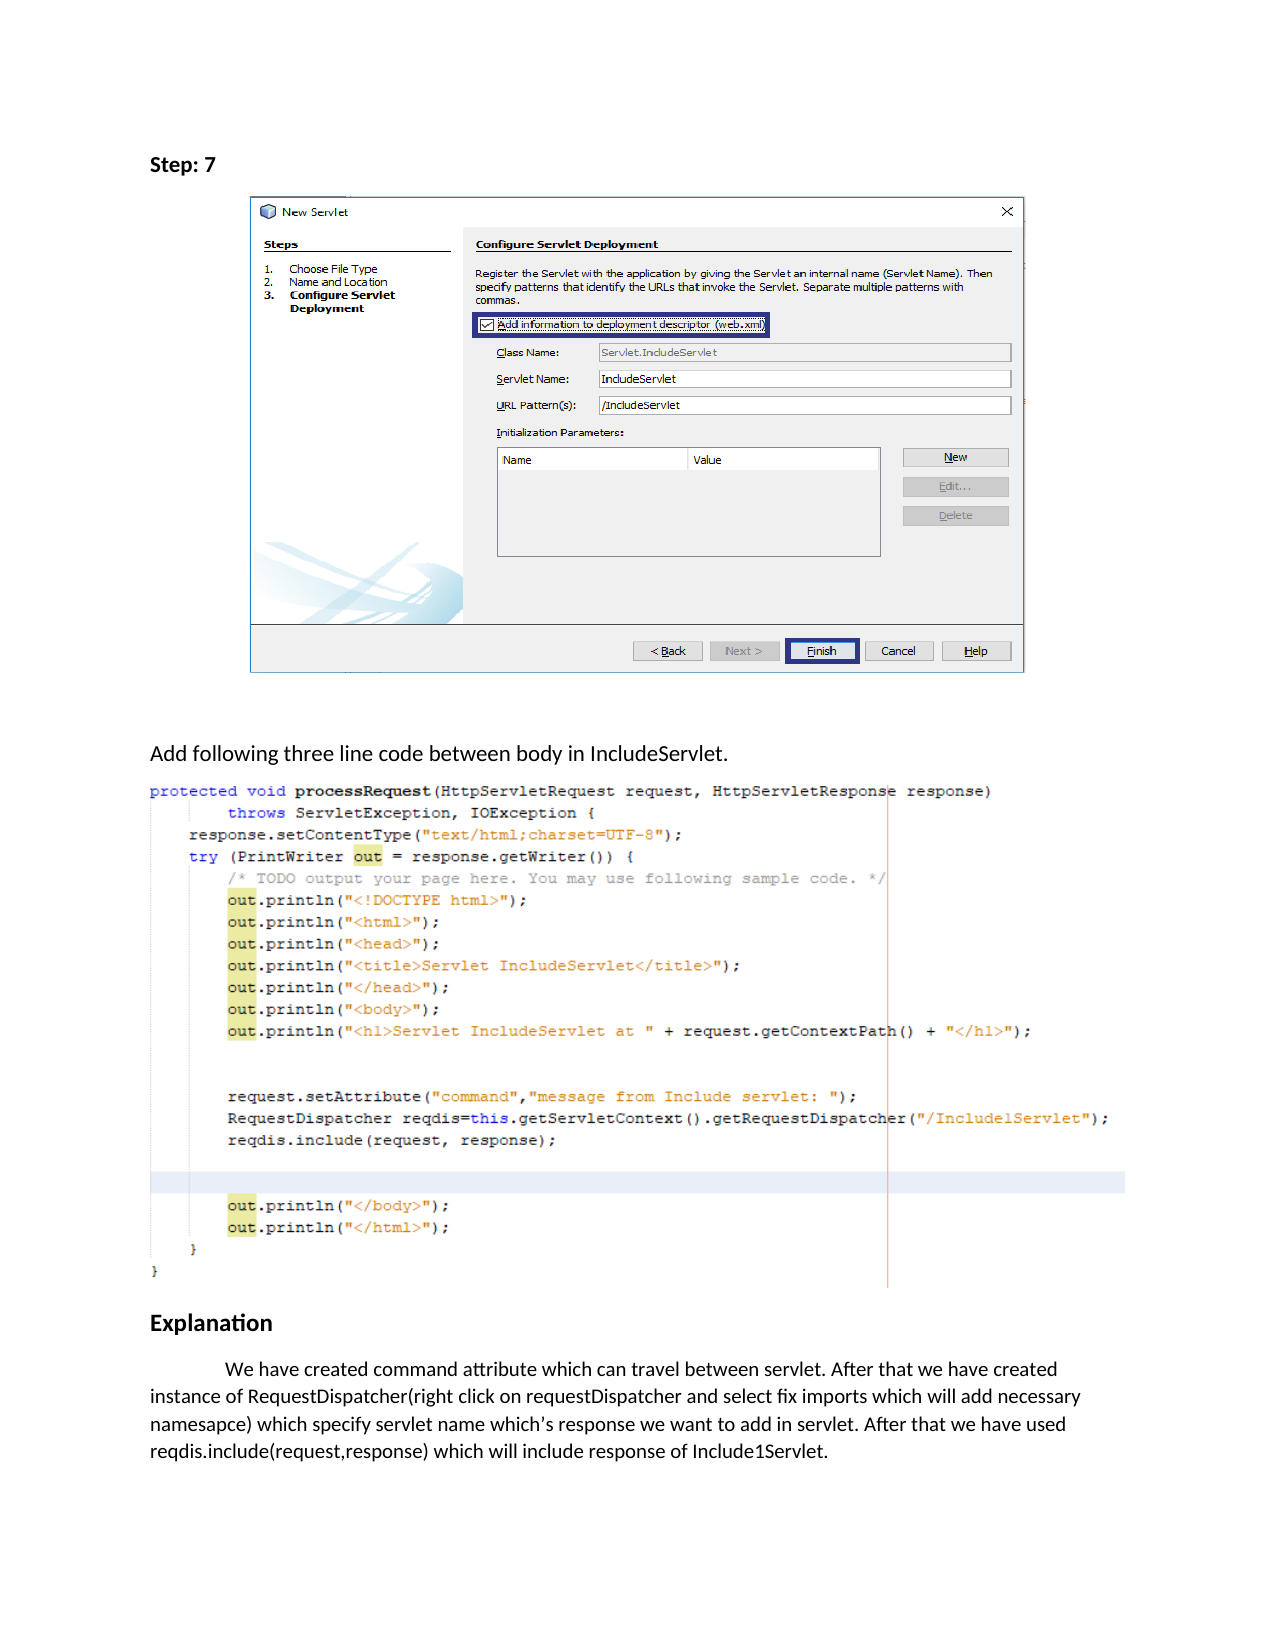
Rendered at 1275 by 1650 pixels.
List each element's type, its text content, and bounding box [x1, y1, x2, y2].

text Step: 7 [150, 150, 1125, 178]
text Add following three line code between body in IncludeServlet. [150, 739, 1125, 767]
picture [249, 196, 1026, 673]
text We have created command attribute which can travel between servlet. After that we have created instance of RequestDispatcher(right click on requestDispatcher and select fix imports which will add necessary namesapce) which specify servlet name which’s response we want to add in servlet. After that we have used reqdis.include(request,response) which will include response of Include1Servlet. [150, 1356, 1125, 1464]
text Explanation [150, 1307, 1125, 1337]
picture [150, 785, 1125, 1288]
